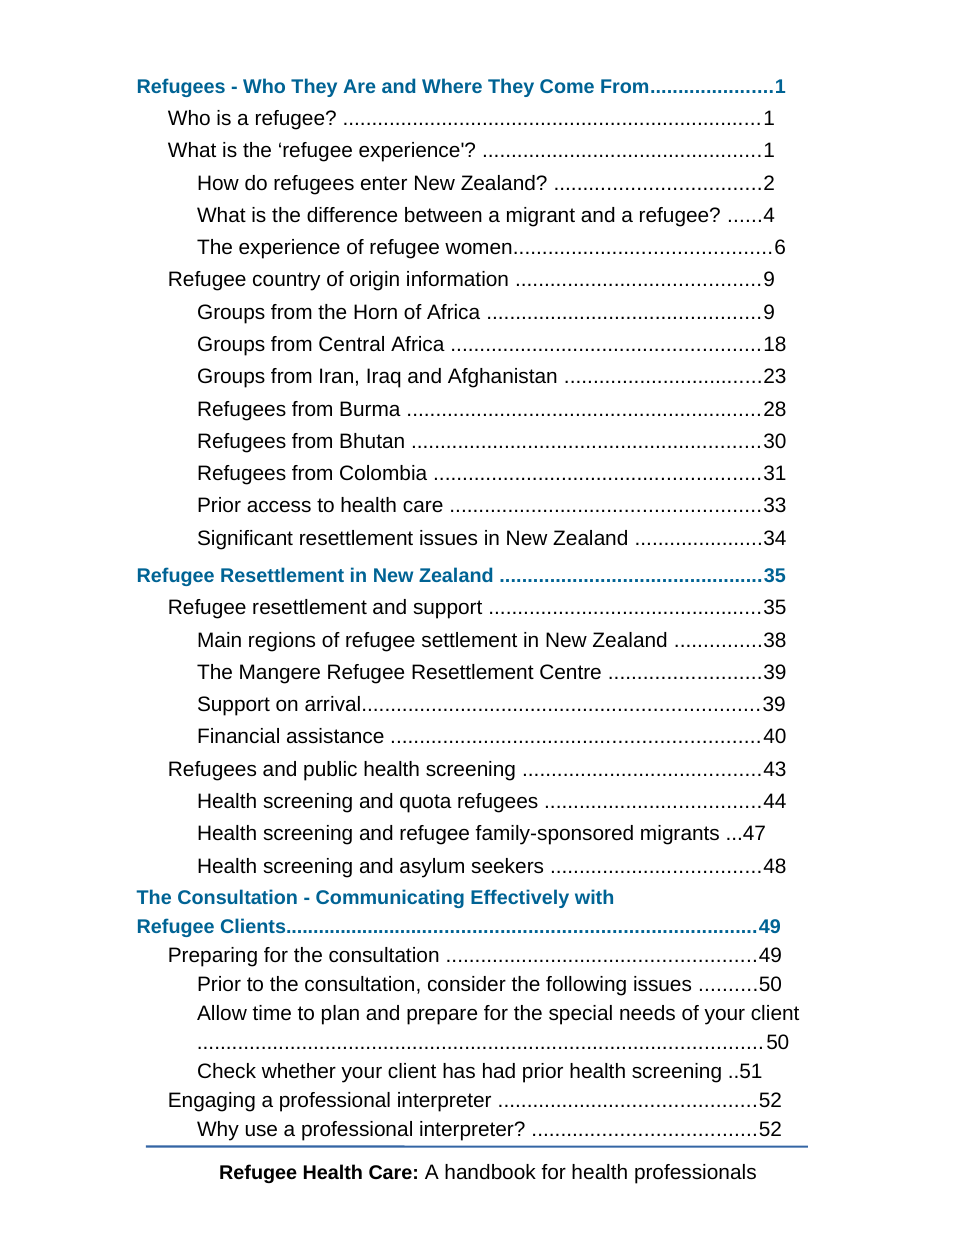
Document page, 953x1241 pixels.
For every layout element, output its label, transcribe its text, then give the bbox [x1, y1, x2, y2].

text Groups from the Horn of Africa 9 [136, 299, 806, 323]
text Refugee Resettlement in New Zealand 35 [136, 564, 806, 587]
text Why use a professional interpreter? 52 [197, 1117, 806, 1141]
text Refugees from Bhutan 30 [136, 429, 806, 453]
text What is the ‘refugee experience'? 1 [136, 138, 806, 162]
text Groups from Central Africa 18 [136, 332, 806, 356]
text Support on arrival 39 [136, 692, 806, 716]
text Groups from Iran, Iraq and Afghanistan 23 [136, 364, 806, 388]
text The Consultation - Communicating Effectively with [136, 886, 806, 908]
text Health screening and quota refugees 44 [136, 789, 806, 813]
text Refugees - Who They Are and Where They Come From 1 [136, 75, 806, 97]
text Health screening and refugee family-sponsored migrants ...47 [136, 821, 806, 845]
text The Mangere Refugee Resettlement Centre 39 [136, 660, 806, 684]
text Who is a refugee? 1 [136, 106, 806, 130]
text Engaging a professional interpreter 52 [136, 1088, 806, 1112]
text Refugee Clients 49 [136, 914, 806, 937]
text Main regions of refugee settlement in New Zealand 38 [136, 627, 806, 651]
text Refugees from Colombia 31 [136, 461, 806, 485]
text Preparing for the consultation 49 [136, 943, 806, 967]
text Refugee country of origin information 9 [136, 267, 806, 291]
text Refugees and public health screening 43 [136, 757, 806, 781]
text Health screening and asylum seekers 48 [136, 853, 806, 877]
text Refugees from Burma 28 [136, 396, 806, 420]
text Allow time to plan and prepare for the special needs of your client 50 [197, 1001, 806, 1054]
text How do refugees enter New Zealand? 2 [136, 170, 806, 194]
text Prior access to health care 33 [136, 493, 806, 517]
text Prior to the consultation, consider the following issues 50 [197, 972, 806, 996]
text Significant resettlement issues in New Zealand 34 [136, 526, 806, 549]
text Financial assistance 40 [136, 724, 806, 748]
text Refugee resettlement and support 35 [136, 595, 806, 619]
text The experience of refugee women 6 [136, 235, 806, 259]
text What is the difference between a migrant and a refugee? 4 [136, 203, 806, 227]
text Check whether your client has had prior health screening ..51 [197, 1059, 806, 1083]
